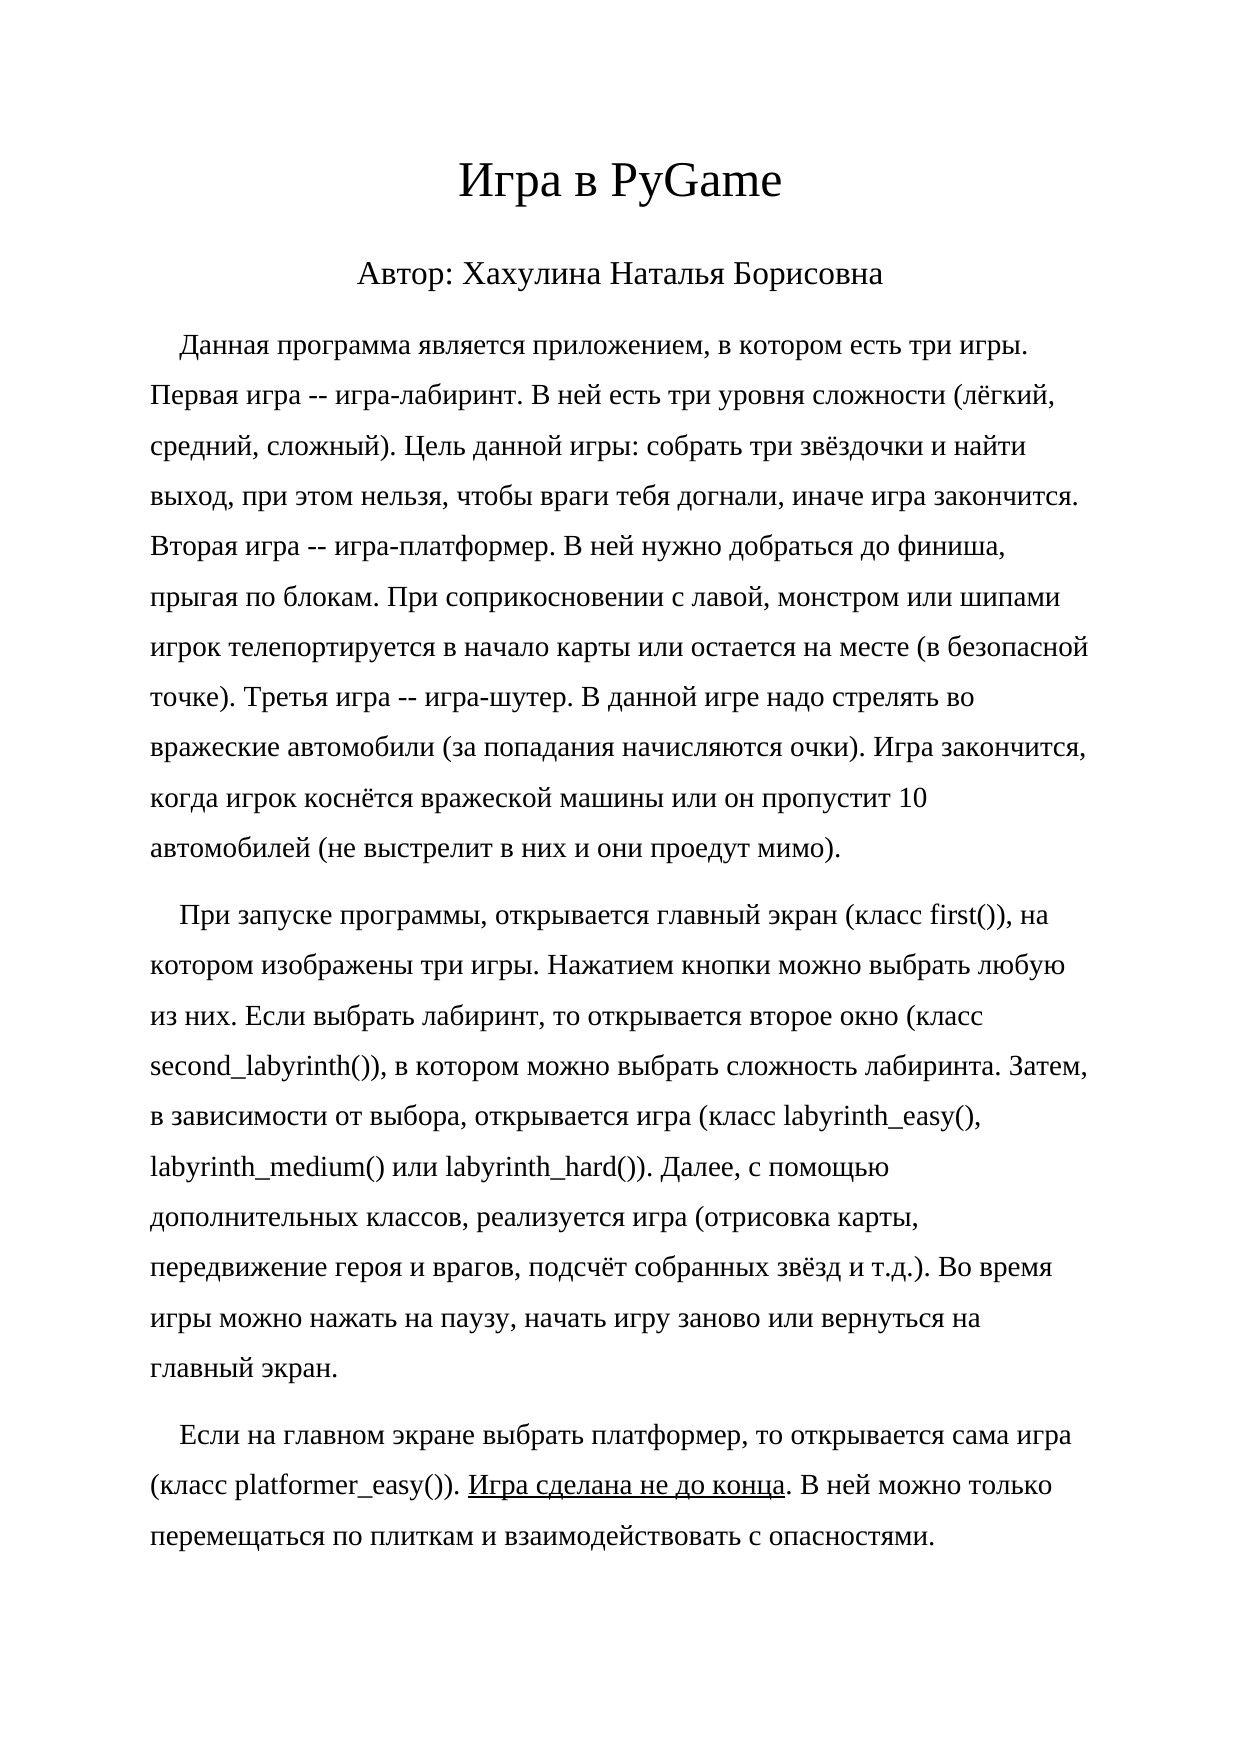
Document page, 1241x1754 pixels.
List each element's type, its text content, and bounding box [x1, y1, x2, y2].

text Если на главном экране выбрать платформер, то открывается сама игра (класс platformer_easy()). Игра cделана не до конца. В ней можно только перемещаться по плиткам и взаимодействовать с опасностями. [150, 1417, 1090, 1551]
text Игра в PyGame [150, 150, 1090, 207]
text Автор: Хахулина Наталья Борисовна [150, 253, 1090, 291]
text При запуске программы, открывается главный экран (класс first()), на котором изображены три игры. Нажатием кнопки можно выбрать любую из них. Если выбрать лабиринт, то открывается второе окно (класс second_labyrinth()), в котором можно выбрать сложность лабиринта. Затем, в зависимости от выбора, открывается игра (класс labyrinth_easy(), labyrinth_medium() или labyrinth_hard()). Далее, с помощью дополнительных классов, реализуется игра (отрисовка карты, передвижение героя и врагов, подсчёт собранных звёзд и т.д.). Во время игры можно нажать на паузу, начать игру заново или вернуться на главный экран. [150, 897, 1090, 1383]
text Данная программа является приложением, в котором есть три игры. Первая игра -- игра-лабиринт. В ней есть три уровня сложности (лёгкий, средний, сложный). Цель данной игры: собрать три звёздочки и найти выход, при этом нельзя, чтобы враги тебя догнали, иначе игра закончится. Вторая игра -- игра-платформер. В ней нужно добраться до финиша, прыгая по блокам. При соприкосновении с лавой, монстром или шипами игрок телепортируется в начало карты или остается на месте (в безопасной точке). Третья игра -- игра-шутер. В данной игре надо стрелять во вражеские автомобили (за попадания начисляются очки). Игра закончится, когда игрок коснётся вражеской машины или он пропустит 10 автомобилей (не выстрелит в них и они проедут мимо). [150, 327, 1090, 864]
